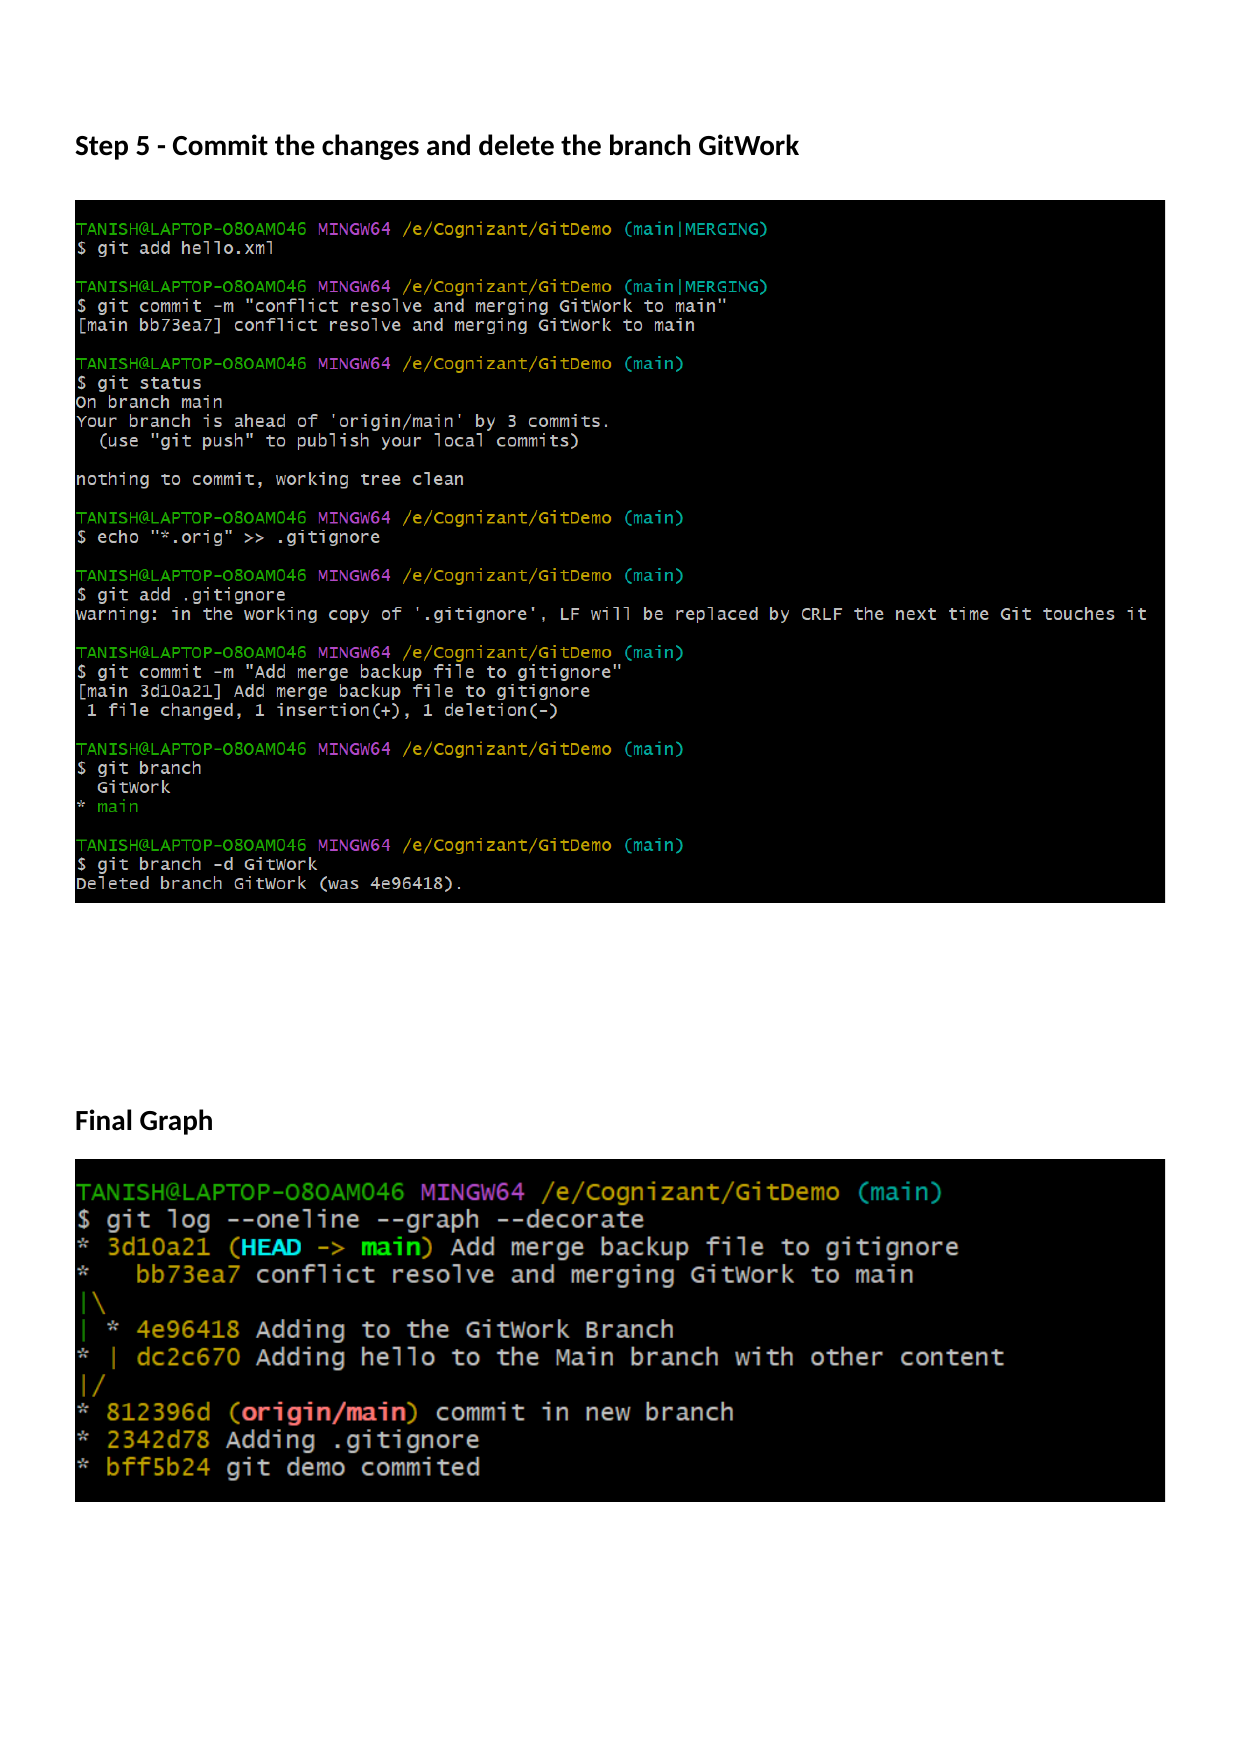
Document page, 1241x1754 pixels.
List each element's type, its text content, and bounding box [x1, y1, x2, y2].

text Step 5 - Commit the changes and delete the branch GitWork [75, 127, 1165, 162]
picture [75, 200, 1166, 903]
text Final Graph [75, 1102, 1165, 1138]
picture [75, 1159, 1166, 1502]
